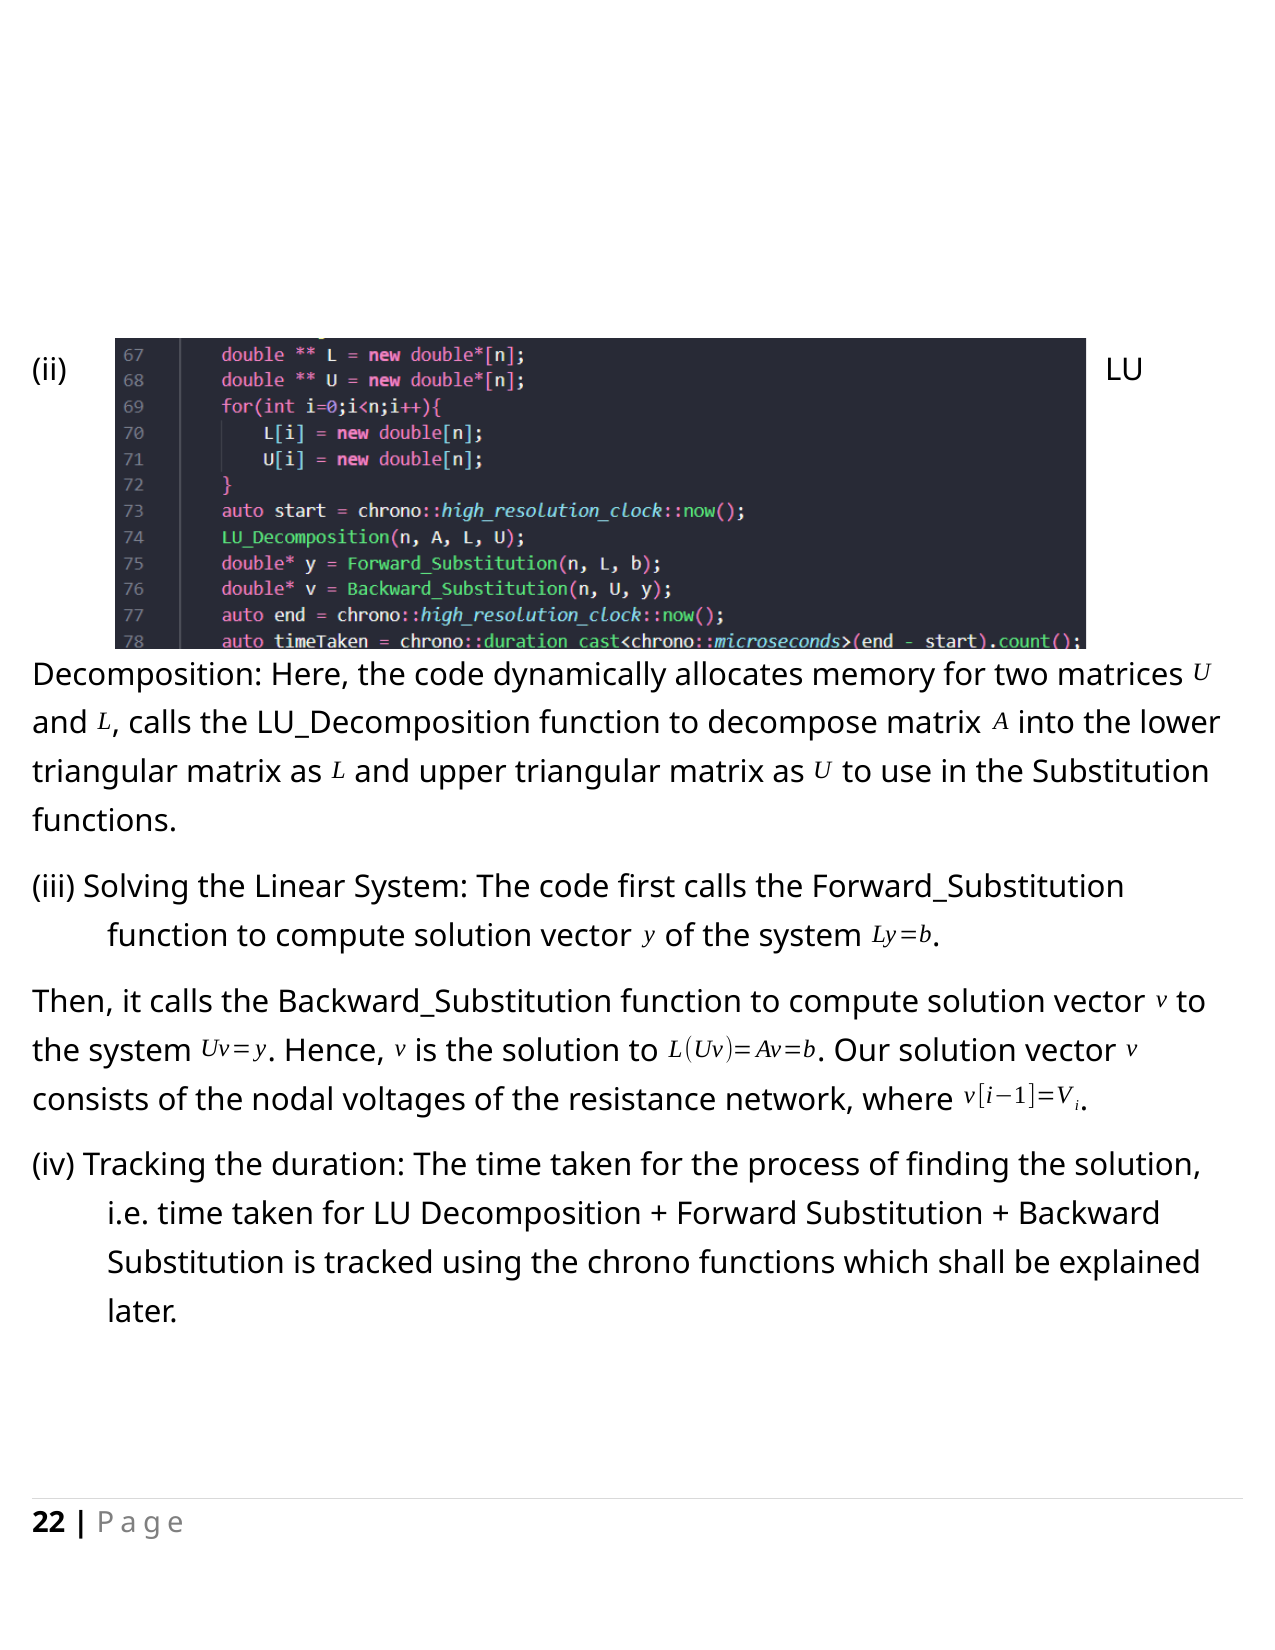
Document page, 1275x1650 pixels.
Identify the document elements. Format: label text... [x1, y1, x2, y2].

text Then, it calls the Backward_Substitution function to compute solution vector to the system . Hence, is the solution to . Our solution vector consists of the nodal voltages of the resistance network, where . [32, 978, 1243, 1119]
picture [114, 338, 1086, 649]
list Tracking the duration: The time taken for the process of finding the solution, i.e. time taken for LU Decomposition + Forward Substitution + Backward Substitution is tracked using the chrono functions which shall be explained later. [32, 1142, 1243, 1332]
list Solving the Linear System: The code first calls the Forward_Substitution function to compute solution vector of the system . [32, 864, 1243, 956]
